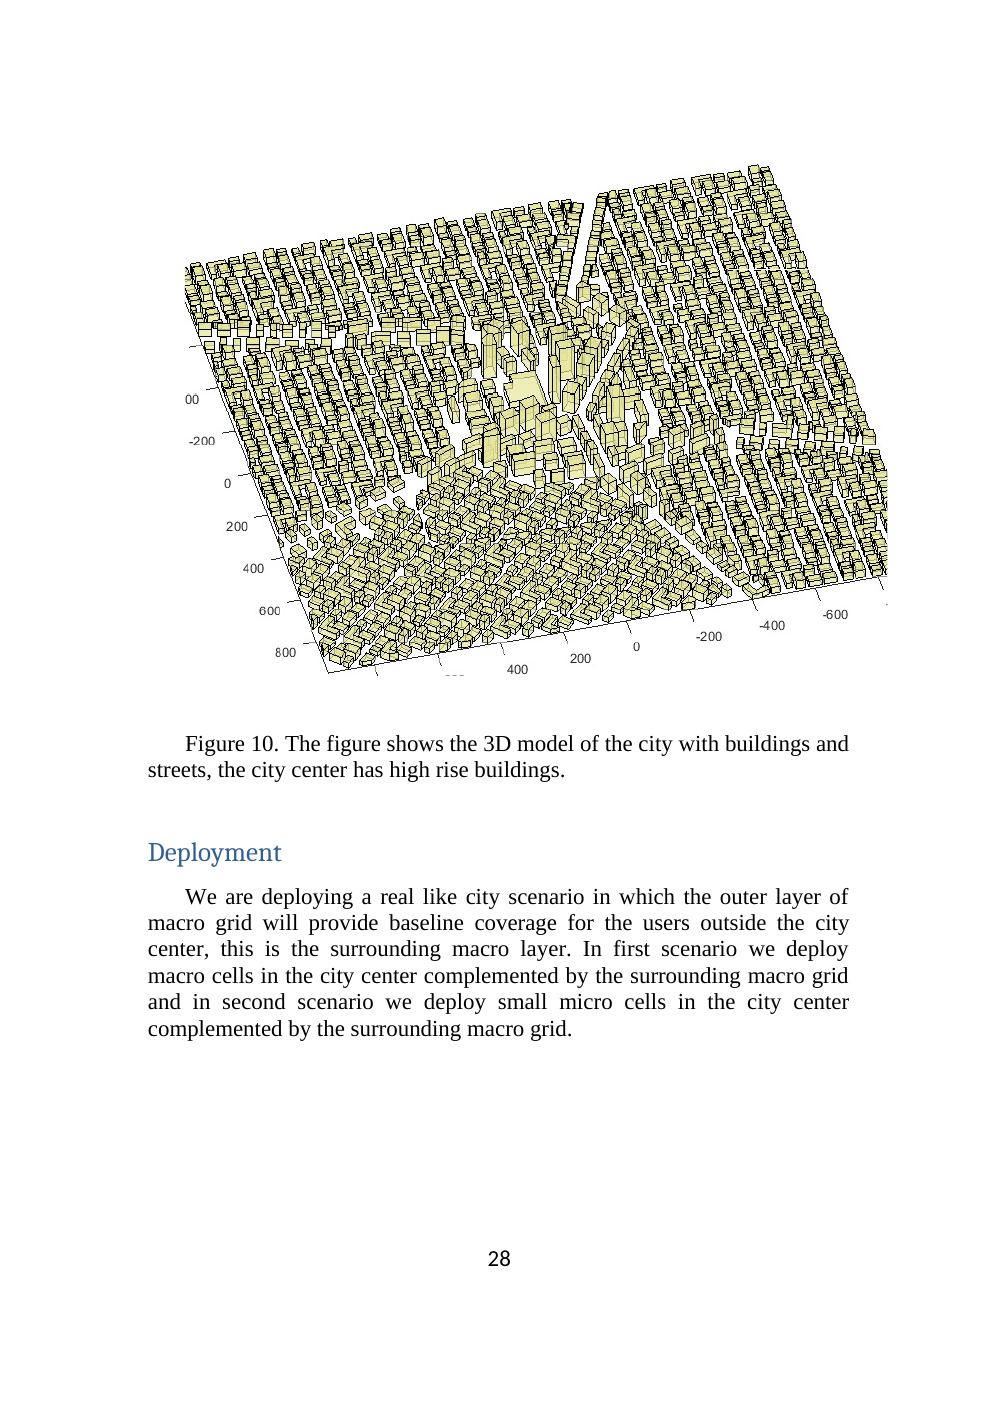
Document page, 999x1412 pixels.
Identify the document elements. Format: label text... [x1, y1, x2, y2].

text We are deploying a real like city scenario in which the outer layer of macro grid will provide baseline coverage for the users outside the city center, this is the surrounding macro layer. In first scenario we deploy macro cells in the city center complemented by the surrounding macro grid and in second scenario we deploy small micro cells in the city center complemented by the surrounding macro grid. [148, 883, 850, 1041]
subtitle Deployment [148, 837, 850, 868]
text Figure 10. The figure shows the 3D model of the city with buildings and streets, the city center has high rise buildings. [148, 729, 850, 782]
picture [184, 147, 888, 676]
